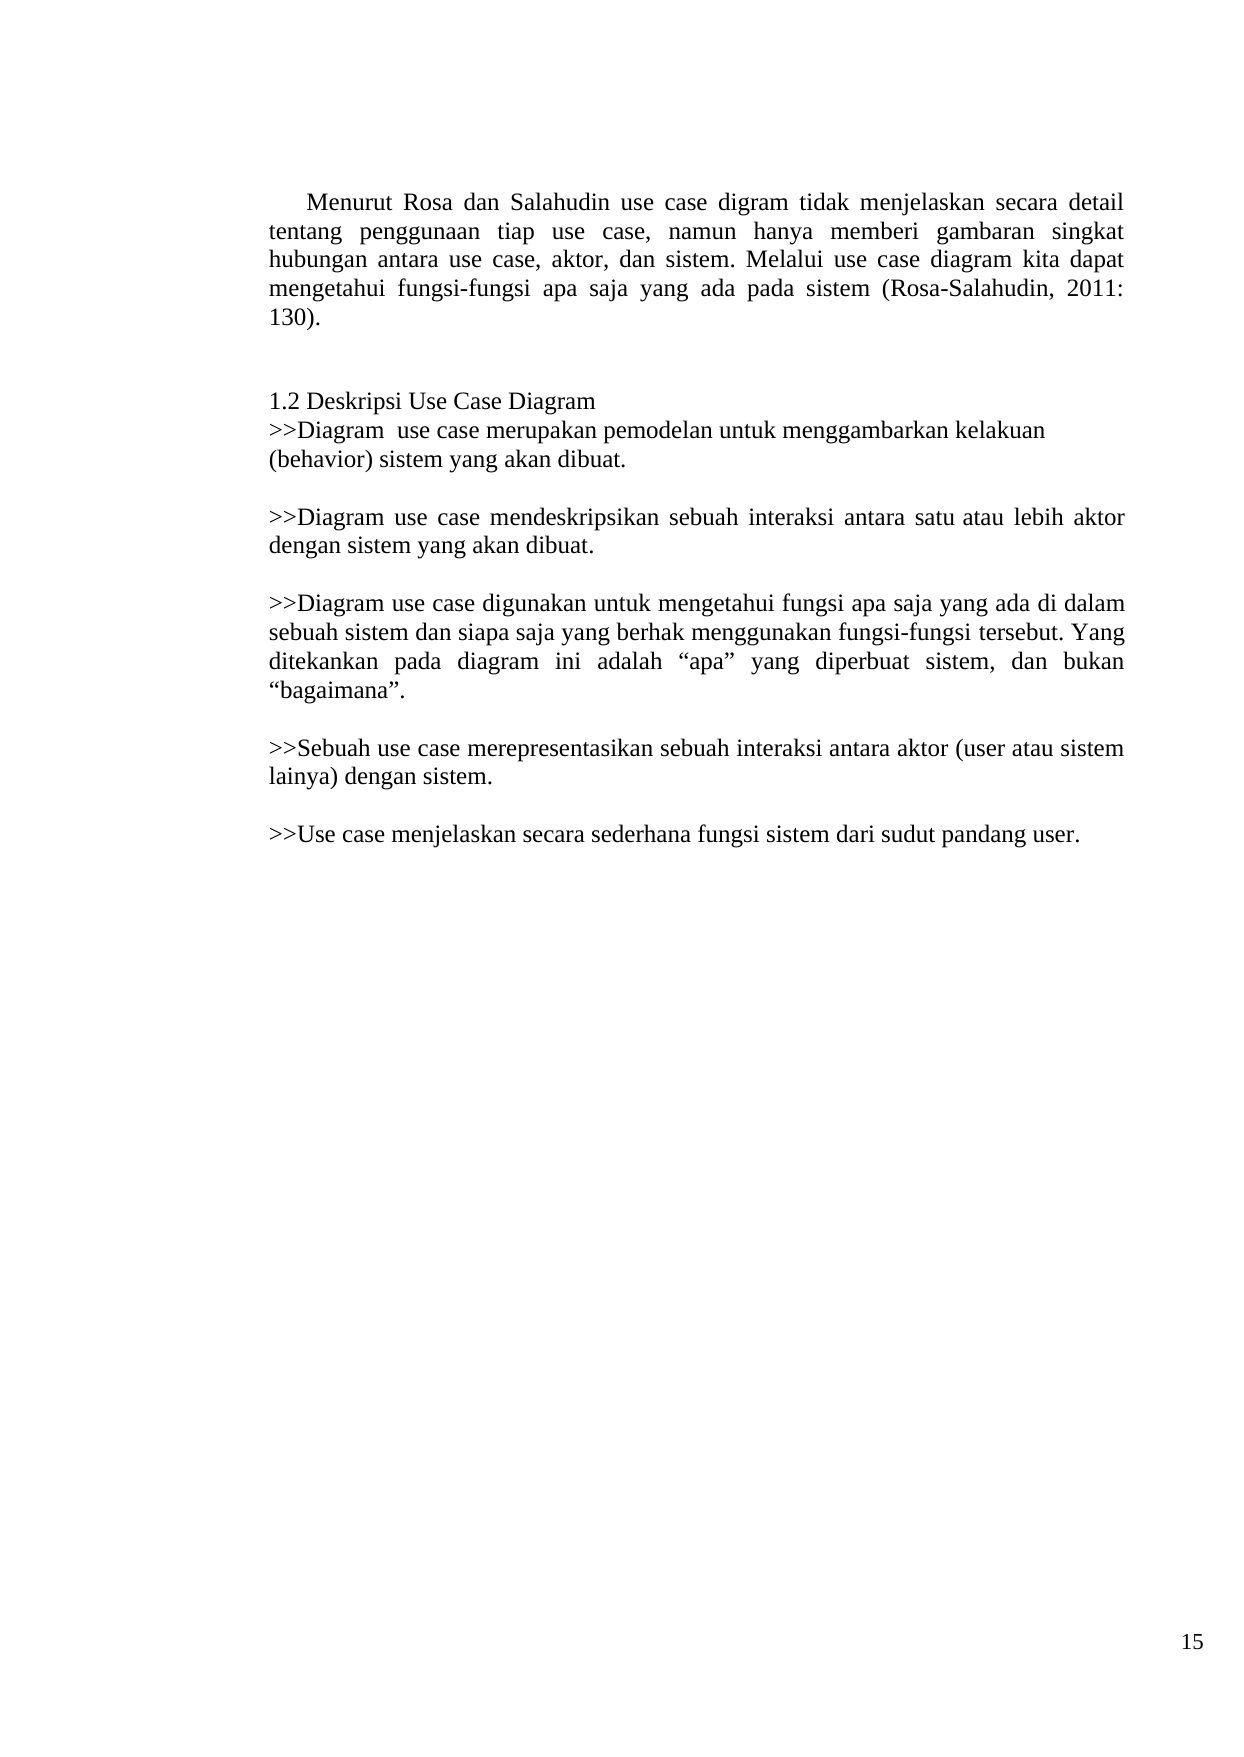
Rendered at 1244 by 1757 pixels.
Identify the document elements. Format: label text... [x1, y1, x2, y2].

text >>Diagram use case digunakan untuk mengetahui fungsi apa saja yang ada di dalam sebuah sistem dan siapa saja yang berhak menggunakan fungsi-fungsi tersebut. Yang ditekankan pada diagram ini adalah “apa” yang diperbuat sistem, dan bukan “bagaimana”. [269, 588, 1125, 703]
list Menurut Rosa dan Salahudin use case digram tidak menjelaskan secara detail tentang penggunaan tiap use case, namun hanya memberi gambaran singkat hubungan antara use case, aktor, dan sistem. Melalui use case diagram kita dapat mengetahui fungsi-fungsi apa saja yang ada pada sistem (Rosa-Salahudin, 2011: 130). [269, 187, 1125, 331]
text >>Use case menjelaskan secara sederhana fungsi sistem dari sudut pandang user. [231, 819, 1125, 848]
text >>Sebuah use case merepresentasikan sebuah interaksi antara aktor (user atau sistem lainya) dengan sistem. [269, 733, 1125, 790]
text 1.2 Deskripsi Use Case Diagram >>Diagram use case merupakan pemodelan untuk menggambarkan kelakuan (behavior) sistem yang akan dibuat. [269, 386, 1125, 473]
text >>Diagram use case mendeskripsikan sebuah interaksi antara satu atau lebih aktor dengan sistem yang akan dibuat. [269, 502, 1125, 559]
